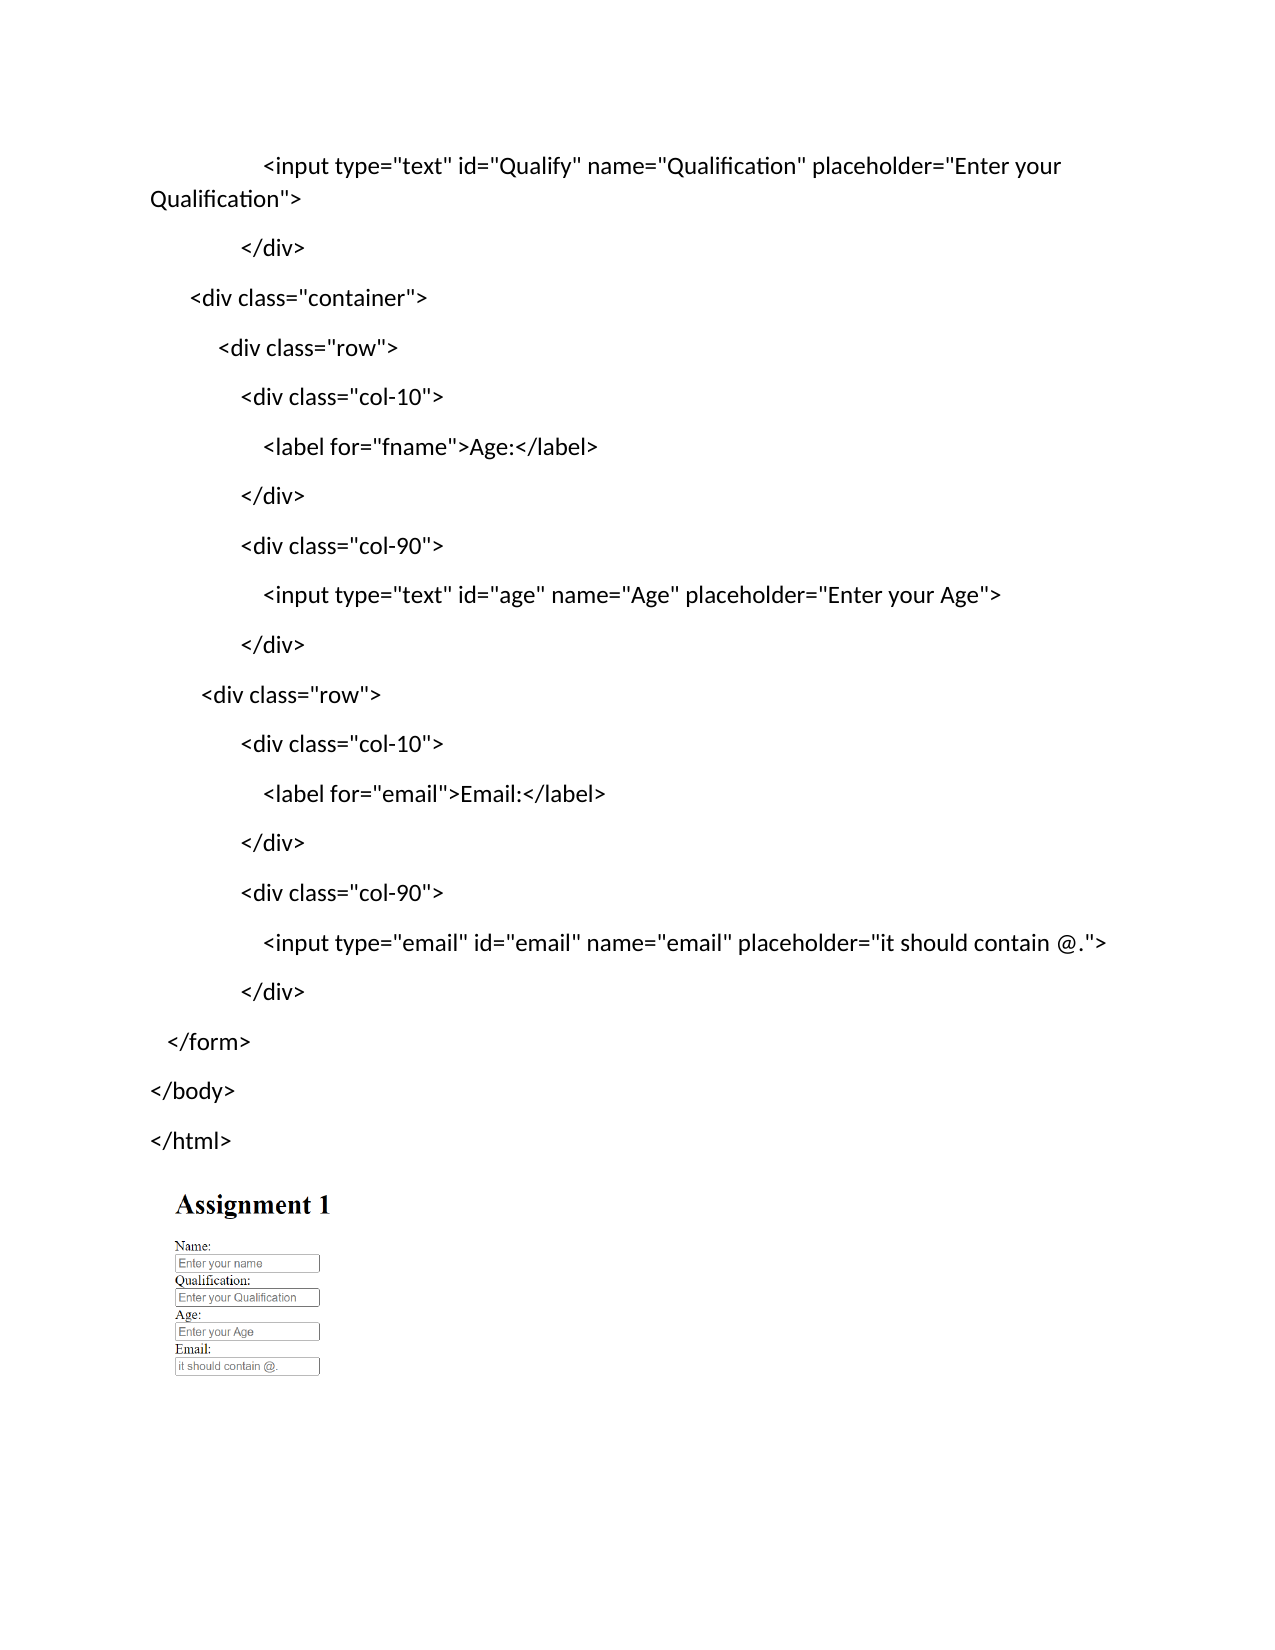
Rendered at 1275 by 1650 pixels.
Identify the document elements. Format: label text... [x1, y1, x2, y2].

text <div class="col-90"> [150, 530, 1125, 561]
text <input type="text" id="age" name="Age" placeholder="Enter your Age"> [150, 579, 1125, 610]
text <div class="col-90"> [150, 877, 1125, 908]
text </form> [150, 1026, 1125, 1056]
text <label for="fname">Age:</label> [150, 431, 1125, 461]
text <input type="text" id="Qualify" name="Qualification" placeholder="Enter your Qualification"> [150, 150, 1125, 213]
text <div class="col-10"> [150, 381, 1125, 412]
text </html> [150, 1125, 1125, 1156]
text </body> [150, 1075, 1125, 1106]
text </div> [150, 976, 1125, 1007]
text <div class="row"> [150, 679, 1125, 709]
text </div> [150, 827, 1125, 858]
text <div class="col-10"> [150, 728, 1125, 759]
text <div class="row"> [150, 332, 1125, 362]
text </div> [150, 232, 1125, 263]
text <label for="email">Email:</label> [150, 778, 1125, 808]
text </div> [150, 480, 1125, 511]
text <div class="container"> [150, 282, 1125, 313]
text <input type="email" id="email" name="email" placeholder="it should contain @."> [150, 927, 1125, 957]
text </div> [150, 629, 1125, 660]
